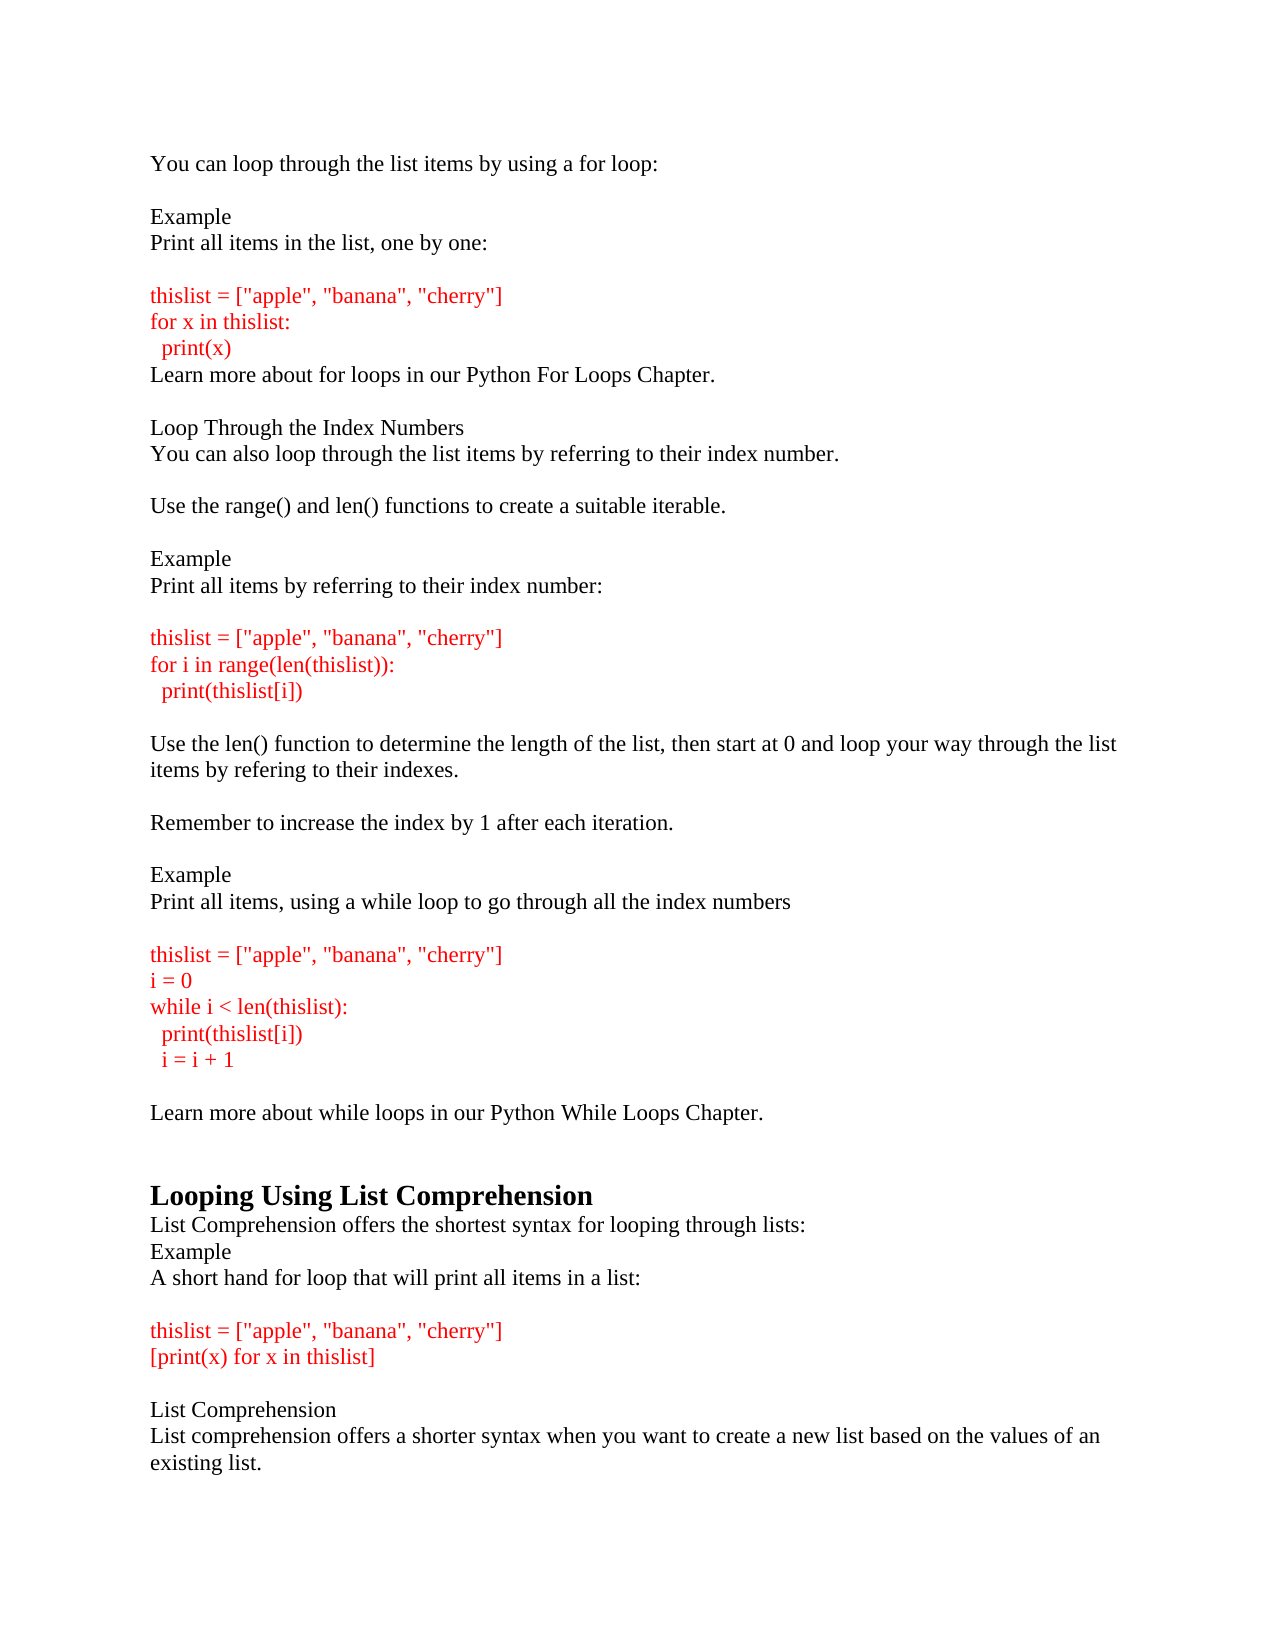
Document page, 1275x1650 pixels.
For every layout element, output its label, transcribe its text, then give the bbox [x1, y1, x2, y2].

text [print(x) for x in thislist] [150, 1343, 1125, 1369]
text Loop Through the Index Numbers [150, 413, 1125, 440]
text Use the len() function to determine the length of the list, then start at 0 and loop your way through the list items by refering to their indexes. [150, 730, 1125, 782]
text List Comprehension offers the shortest syntax for looping through lists: [150, 1211, 1125, 1238]
text i = i + 1 [150, 1046, 1125, 1072]
text for i in range(len(thislist)): [150, 651, 1125, 677]
text thislist = ["apple", "banana", "cherry"] [150, 1317, 1125, 1343]
text Example [150, 203, 1125, 229]
text print(thislist[i]) [150, 677, 1125, 703]
text Print all items by referring to their index number: [150, 572, 1125, 598]
text Example [150, 545, 1125, 572]
text Learn more about for loops in our Python For Loops Chapter. [150, 361, 1125, 387]
text Use the range() and len() functions to create a suitable iterable. [150, 493, 1125, 519]
text Print all items in the list, one by one: [150, 229, 1125, 255]
text Remember to increase the index by 1 after each iteration. [150, 809, 1125, 835]
text while i < len(thislist): [150, 993, 1125, 1020]
text You can also loop through the list items by referring to their index number. [150, 440, 1125, 466]
text i = 0 [150, 967, 1125, 993]
text List Comprehension [150, 1396, 1125, 1422]
text Example [150, 1238, 1125, 1264]
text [150, 282, 1125, 308]
text Learn more about while loops in our Python While Loops Chapter. [150, 1099, 1125, 1125]
text Looping Using List Comprehension [150, 1178, 1125, 1211]
text thislist = ["apple", "banana", "cherry"] [150, 624, 1125, 651]
text Print all items, using a while loop to go through all the index numbers [150, 888, 1125, 914]
text print(thislist[i]) [150, 1020, 1125, 1046]
text A short hand for loop that will print all items in a list: [150, 1264, 1125, 1290]
text Example [150, 862, 1125, 888]
text print(x) [150, 334, 1125, 361]
text for x in thislist: [150, 308, 1125, 334]
text You can loop through the list items by using a for loop: [150, 150, 1125, 176]
text List comprehension offers a shorter syntax when you want to create a new list based on the values of an existing list. [150, 1422, 1125, 1475]
text thislist = ["apple", "banana", "cherry"] [150, 941, 1125, 967]
